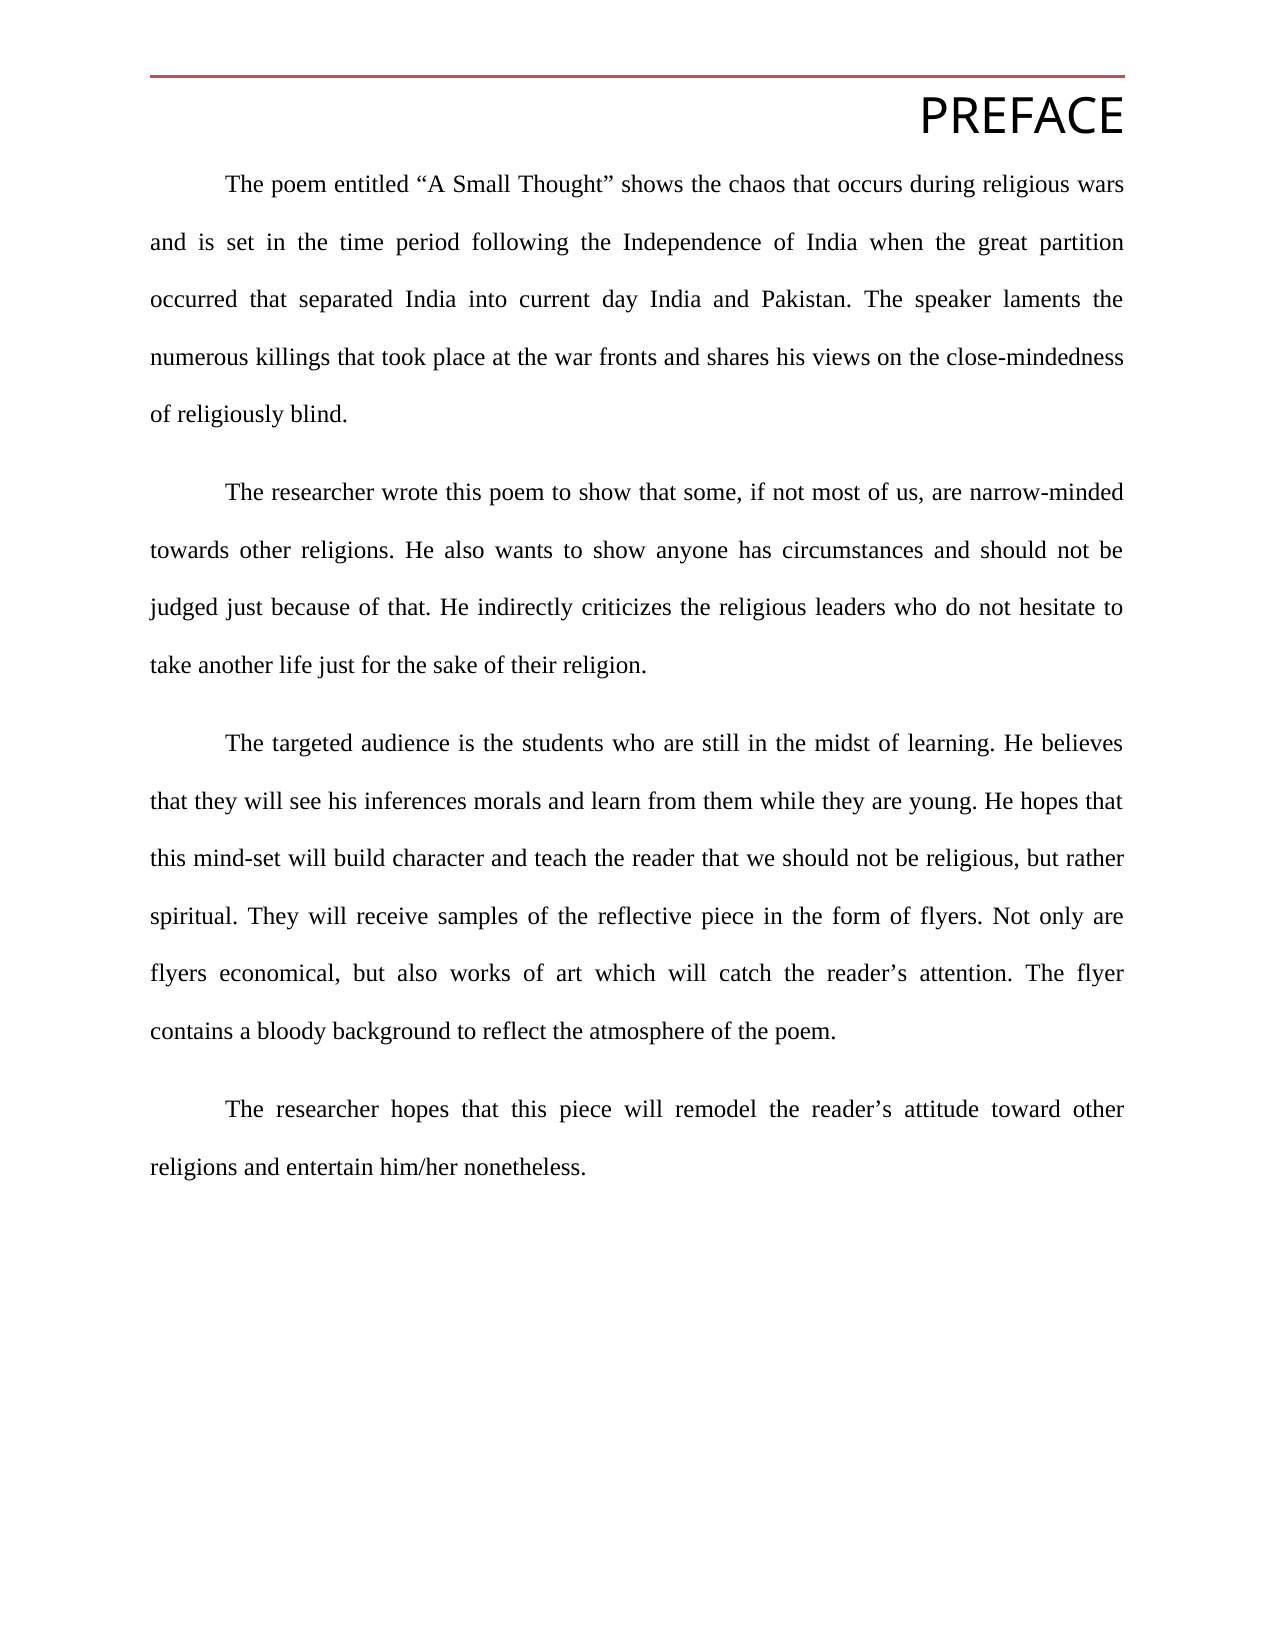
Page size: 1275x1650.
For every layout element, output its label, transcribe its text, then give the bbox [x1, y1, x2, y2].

text The targeted audience is the students who are still in the midst of learning. He believes that they will see his inferences morals and learn from them while they are young. He hopes that this mind-set will build character and teach the reader that we should not be religious, but rather spiritual. They will receive samples of the reflective piece in the form of flyers. Not only are flyers economical, but also works of art which will catch the reader’s attention. The flyer contains a bloody background to reflect the atmosphere of the poem. [150, 728, 1125, 1044]
text The researcher wrote this poem to show that some, if not most of us, are narrow-minded towards other religions. He also wants to show anyone has circumstances and should not be judged just because of that. He indirectly criticizes the religious leaders who do not hesitate to take another life just for the sake of their religion. [150, 477, 1125, 679]
text The researcher hopes that this piece will remodel the reader’s attitude toward other religions and entertain him/her nonetheless. [150, 1094, 1125, 1180]
text The poem entitled “A Small Thought” shows the chaos that occurs during religious wars and is set in the time period following the Independence of India when the great partition occurred that separated India into current day India and Pakistan. The speaker laments the numerous killings that took place at the war fronts and shares his views on the close-mindedness of religiously blind. [150, 169, 1125, 428]
